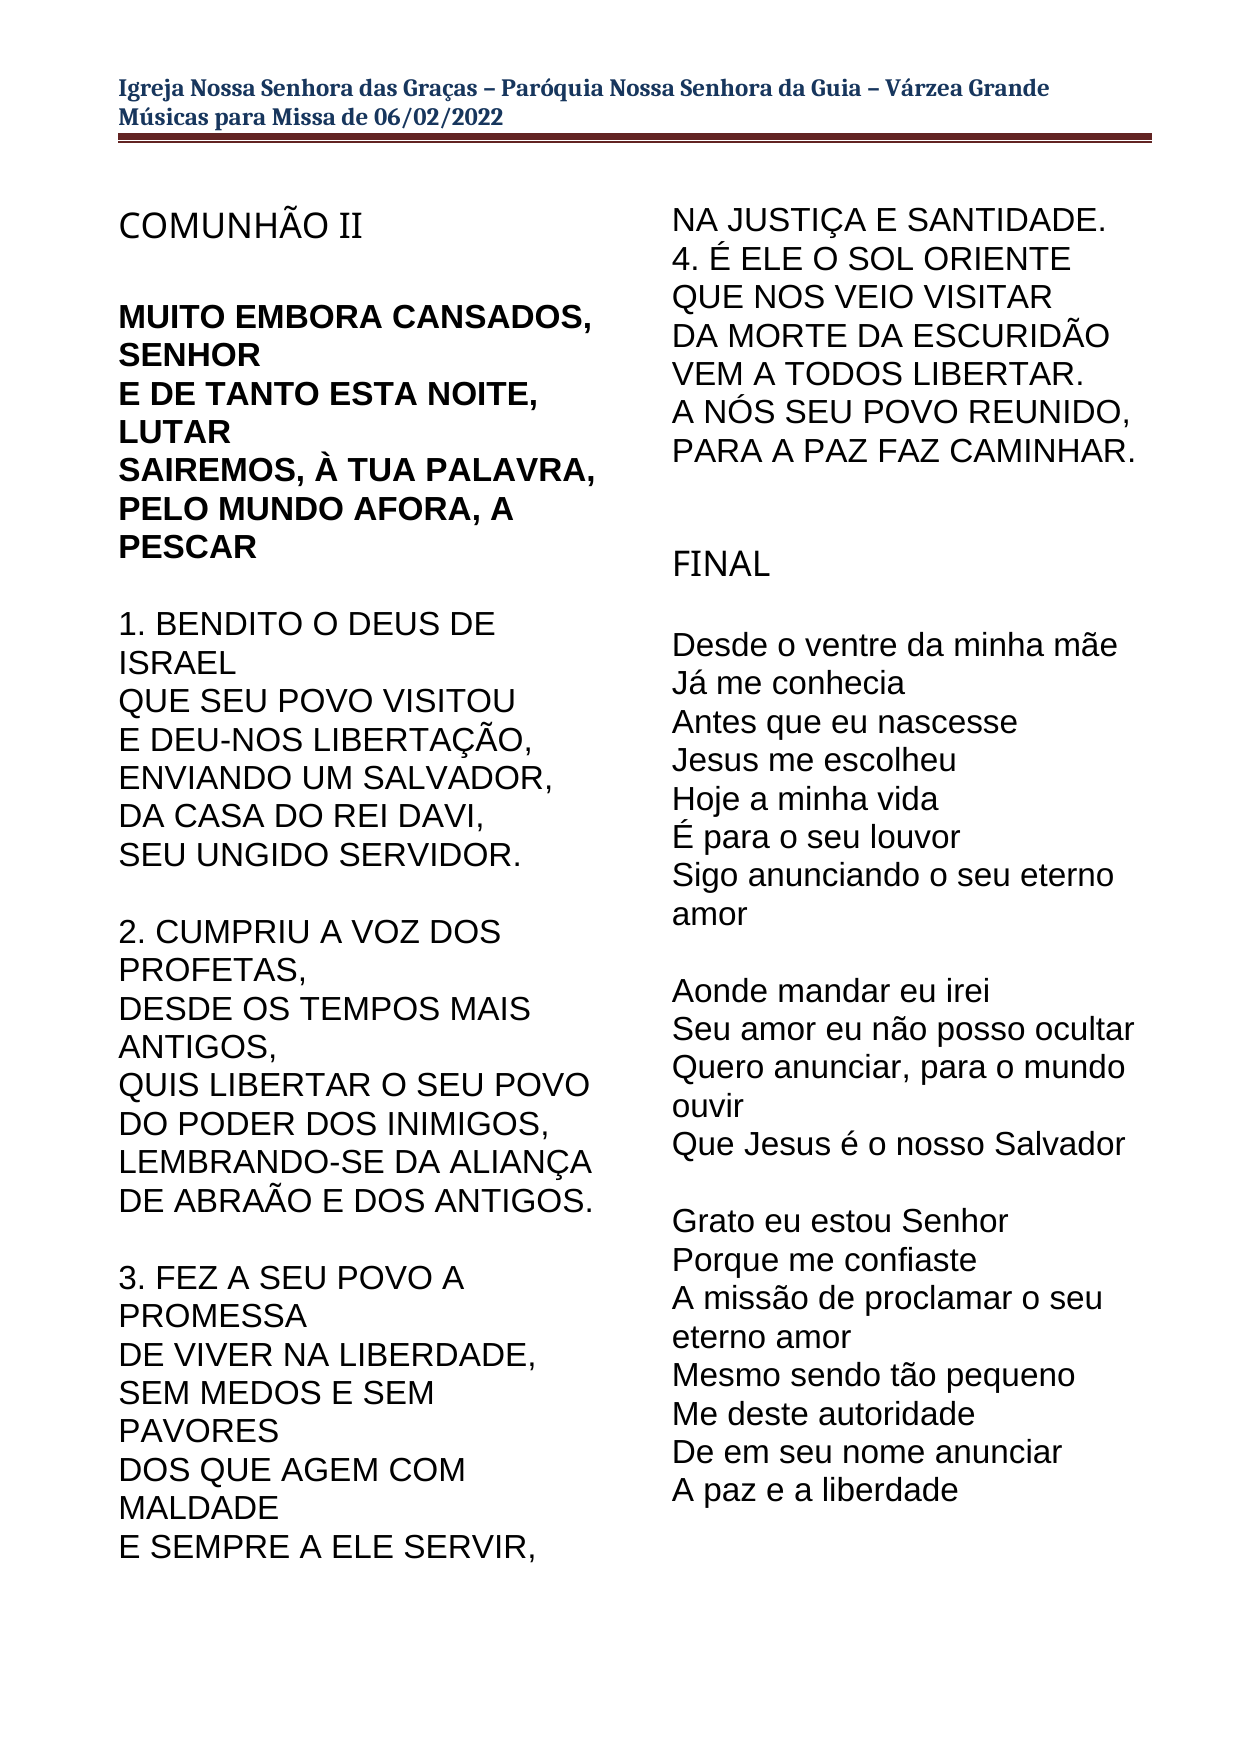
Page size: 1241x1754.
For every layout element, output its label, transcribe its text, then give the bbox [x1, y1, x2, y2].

text Aonde mandar eu irei Seu amor eu não posso ocultar Quero anunciar, para o mundo ouvir Que Jesus é o nosso Salvador [672, 971, 1152, 1163]
text FINAL [672, 538, 1152, 586]
text Desde o ventre da minha mãe Já me conhecia Antes que eu nascesse Jesus me escolheu Hoje a minha vida É para o seu louvor Sigo anunciando o seu eterno amor [672, 625, 1152, 932]
text Grato eu estou Senhor Porque me confiaste A missão de proclamar o seu eterno amor Mesmo sendo tão pequeno Me deste autoridade De em seu nome anunciar A paz e a liberdade [672, 1201, 1152, 1509]
text MUITO EMBORA CANSADOS, SENHOR E DE TANTO ESTA NOITE, LUTAR SAIREMOS, À TUA PALAVRA, PELO MUNDO AFORA, A PESCAR 1. BENDITO O DEUS DE ISRAEL QUE SEU POVO VISITOU E DEU-NOS LIBERTAÇÃO, ENVIANDO UM SALVADOR, DA CASA DO REI DAVI, SEU UNGIDO SERVIDOR. 2. CUMPRIU A VOZ DOS PROFETAS, DESDE OS TEMPOS MAIS ANTIGOS, QUIS LIBERTAR O SEU POVO DO PODER DOS INIMIGOS, LEMBRANDO-SE DA ALIANÇA DE ABRAÃO E DOS ANTIGOS. 3. FEZ A SEU POVO A PROMESSA DE VIVER NA LIBERDADE, SEM MEDOS E SEM PAVORES DOS QUE AGEM COM MALDADE E SEMPRE A ELE SERVIR, NA JUSTIÇA E SANTIDADE. 4. É ELE O SOL ORIENTE QUE NOS VEIO VISITAR DA MORTE DA ESCURIDÃO VEM A TODOS LIBERTAR. A NÓS SEU POVO REUNIDO, PARA A PAZ FAZ CAMINHAR. [118, 297, 598, 1565]
text MUITO EMBORA CANSADOS, SENHOR E DE TANTO ESTA NOITE, LUTAR SAIREMOS, À TUA PALAVRA, PELO MUNDO AFORA, A PESCAR 1. BENDITO O DEUS DE ISRAEL QUE SEU POVO VISITOU E DEU-NOS LIBERTAÇÃO, ENVIANDO UM SALVADOR, DA CASA DO REI DAVI, SEU UNGIDO SERVIDOR. 2. CUMPRIU A VOZ DOS PROFETAS, DESDE OS TEMPOS MAIS ANTIGOS, QUIS LIBERTAR O SEU POVO DO PODER DOS INIMIGOS, LEMBRANDO-SE DA ALIANÇA DE ABRAÃO E DOS ANTIGOS. 3. FEZ A SEU POVO A PROMESSA DE VIVER NA LIBERDADE, SEM MEDOS E SEM PAVORES DOS QUE AGEM COM MALDADE E SEMPRE A ELE SERVIR, NA JUSTIÇA E SANTIDADE. 4. É ELE O SOL ORIENTE QUE NOS VEIO VISITAR DA MORTE DA ESCURIDÃO VEM A TODOS LIBERTAR. A NÓS SEU POVO REUNIDO, PARA A PAZ FAZ CAMINHAR. [672, 200, 1152, 498]
text COMUNHÃO II [118, 200, 598, 248]
